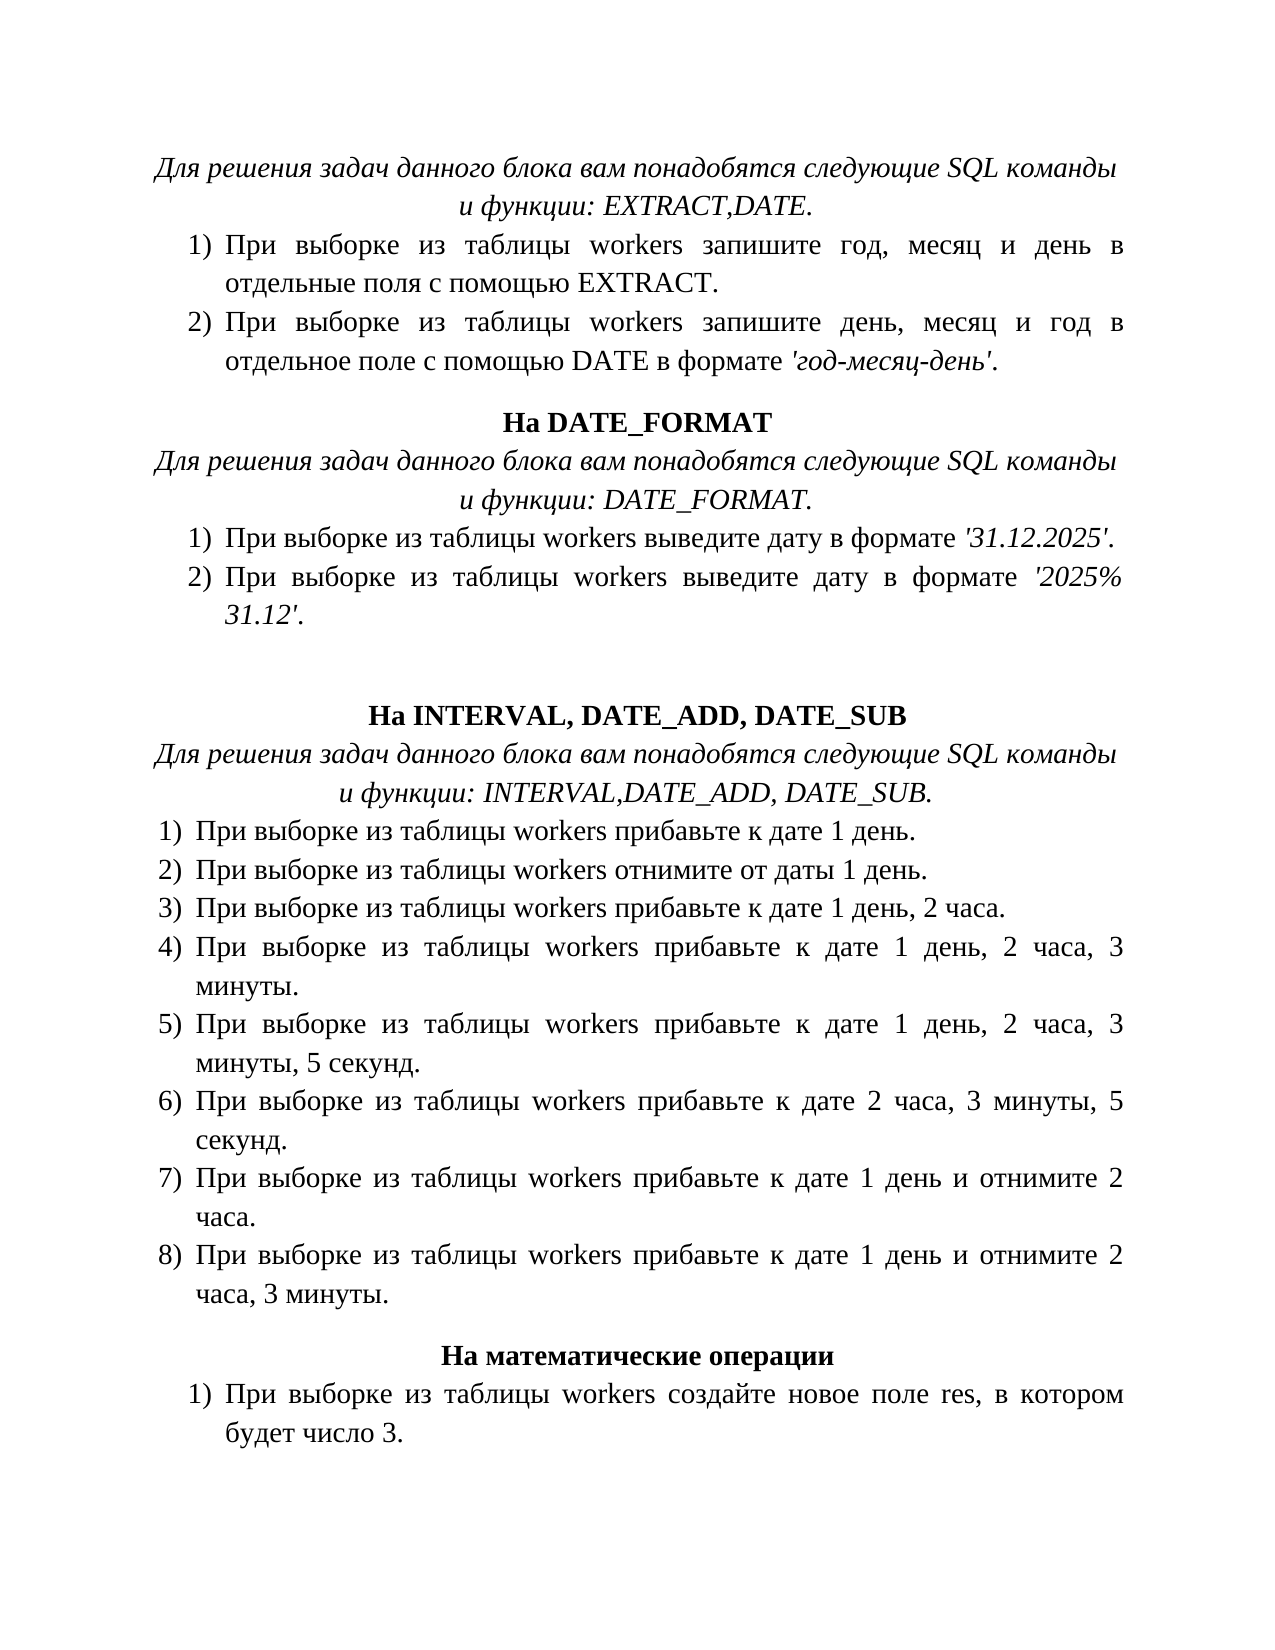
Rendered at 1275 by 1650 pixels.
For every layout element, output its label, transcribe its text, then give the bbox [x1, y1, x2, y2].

list При выборке из таблицы workers прибавьте к дате 1 день и отнимите 2 часа. [158, 1160, 1125, 1232]
text На DATE_FORMAT [150, 405, 1125, 438]
list При выборке из таблицы workers выведите дату в формате '31.12.2025'. [187, 520, 1125, 554]
list При выборке из таблицы workers прибавьте к дате 1 день, 2 часа, 3 минуты. [158, 929, 1125, 1001]
list При выборке из таблицы workers запишите год, месяц и день в отдельные поля с помощью EXTRACT. [187, 227, 1125, 299]
list При выборке из таблицы workers прибавьте к дате 1 день, 2 часа. [158, 891, 1125, 924]
list При выборке из таблицы workers запишите день, месяц и год в отдельное поле с помощью DATE в формате 'год-месяц-день'. [187, 304, 1125, 376]
text На INTERVAL, DATE_ADD, DATE_SUB [150, 698, 1125, 731]
list При выборке из таблицы workers прибавьте к дате 1 день и отнимите 2 часа, 3 минуты. [158, 1237, 1125, 1309]
list При выборке из таблицы workers создайте новое поле res, в котором будет число 3. [187, 1377, 1125, 1449]
text Для решения задач данного блока вам понадобятся следующие SQL команды и функции: DATE_FORMAT. [150, 443, 1125, 515]
list При выборке из таблицы workers выведите дату в формате '2025% 31.12'. [187, 559, 1125, 631]
list При выборке из таблицы workers прибавьте к дате 1 день. [158, 813, 1125, 847]
list При выборке из таблицы workers прибавьте к дате 1 день, 2 часа, 3 минуты, 5 секунд. [158, 1006, 1125, 1078]
text Для решения задач данного блока вам понадобятся следующие SQL команды и функции: INTERVAL,DATE_ADD, DATE_SUB. [150, 736, 1125, 808]
text Для решения задач данного блока вам понадобятся следующие SQL команды и функции: EXTRACT,DATE. [150, 150, 1125, 222]
list При выборке из таблицы workers прибавьте к дате 2 часа, 3 минуты, 5 секунд. [158, 1083, 1125, 1155]
list При выборке из таблицы workers отнимите от даты 1 день. [158, 852, 1125, 886]
text На математические операции [150, 1338, 1125, 1372]
